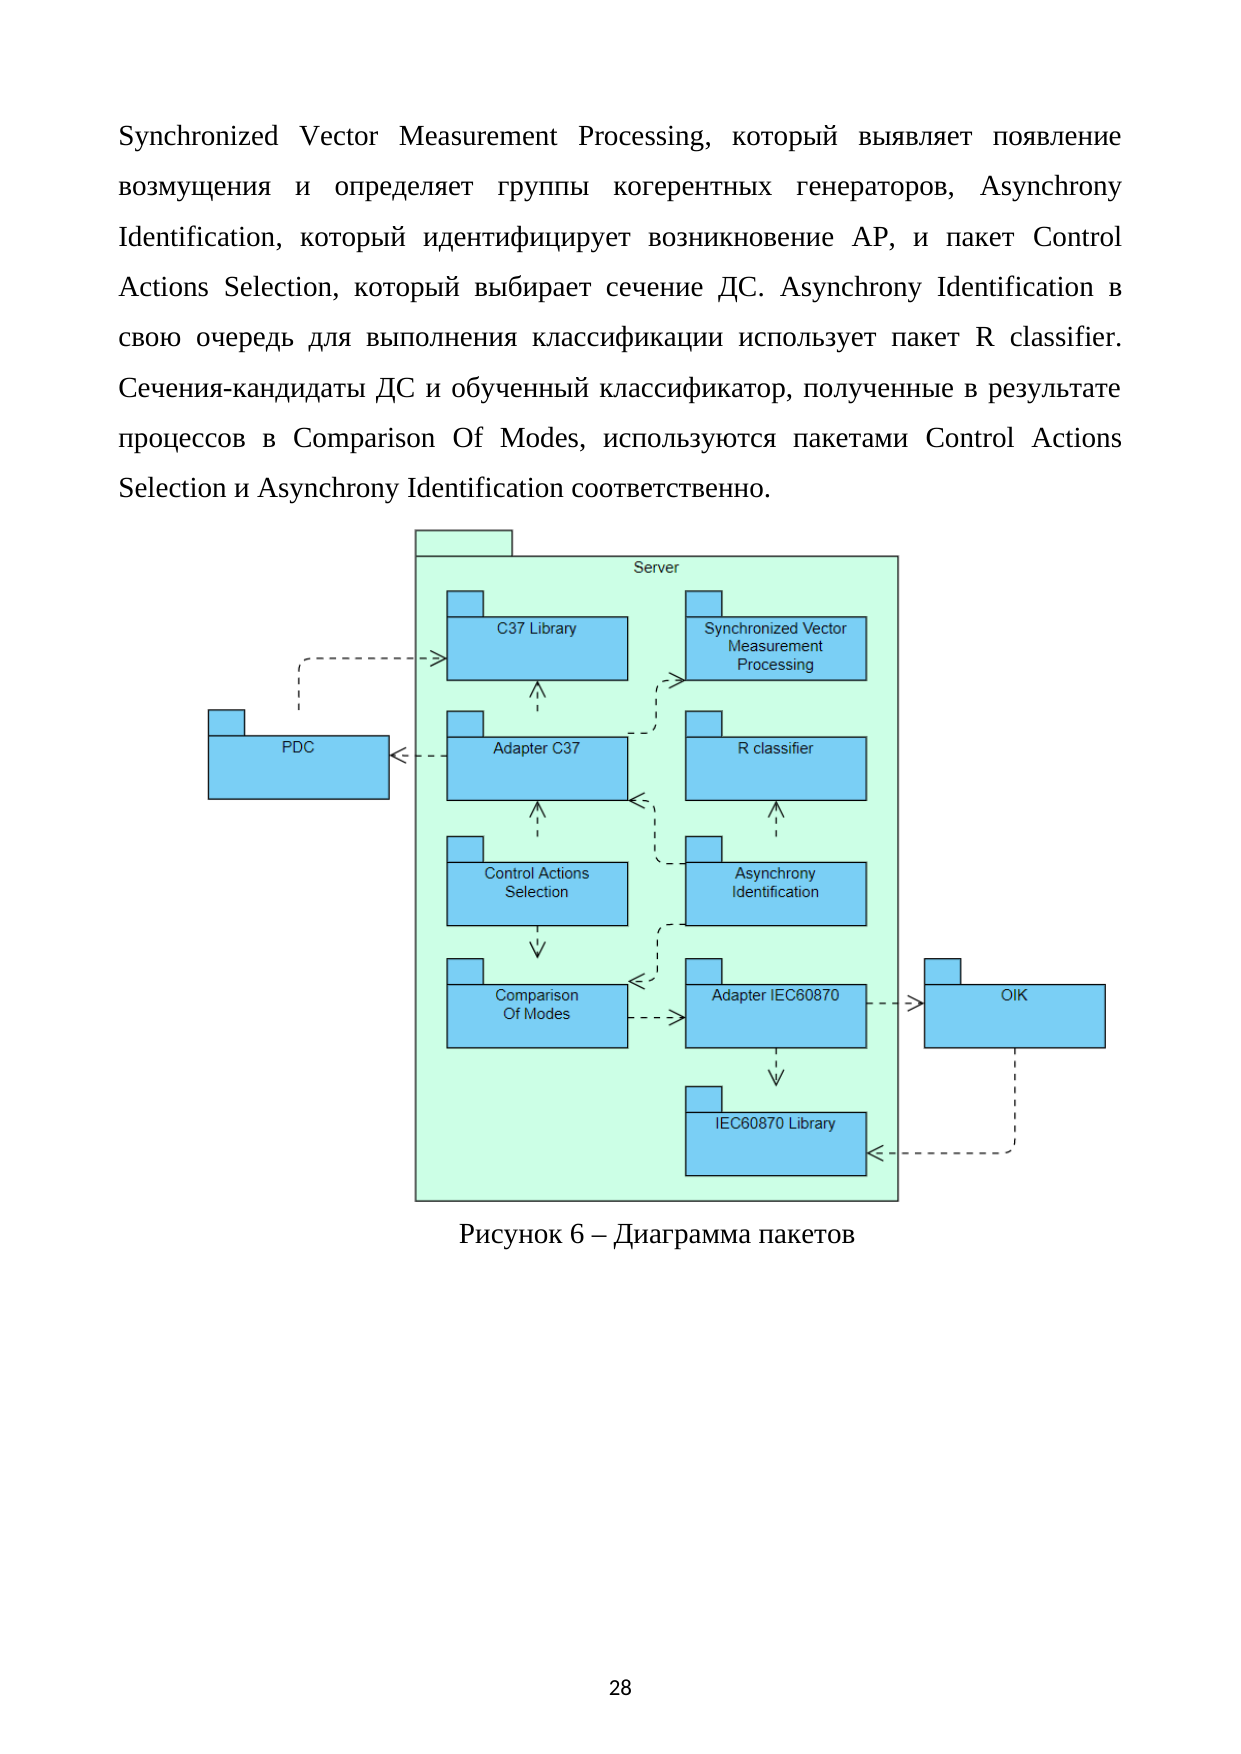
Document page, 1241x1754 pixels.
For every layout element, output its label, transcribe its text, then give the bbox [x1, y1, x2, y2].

picture [204, 520, 1110, 1203]
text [118, 118, 1122, 504]
text Рисунок 6 – Диаграмма пакетов [118, 1216, 1122, 1250]
